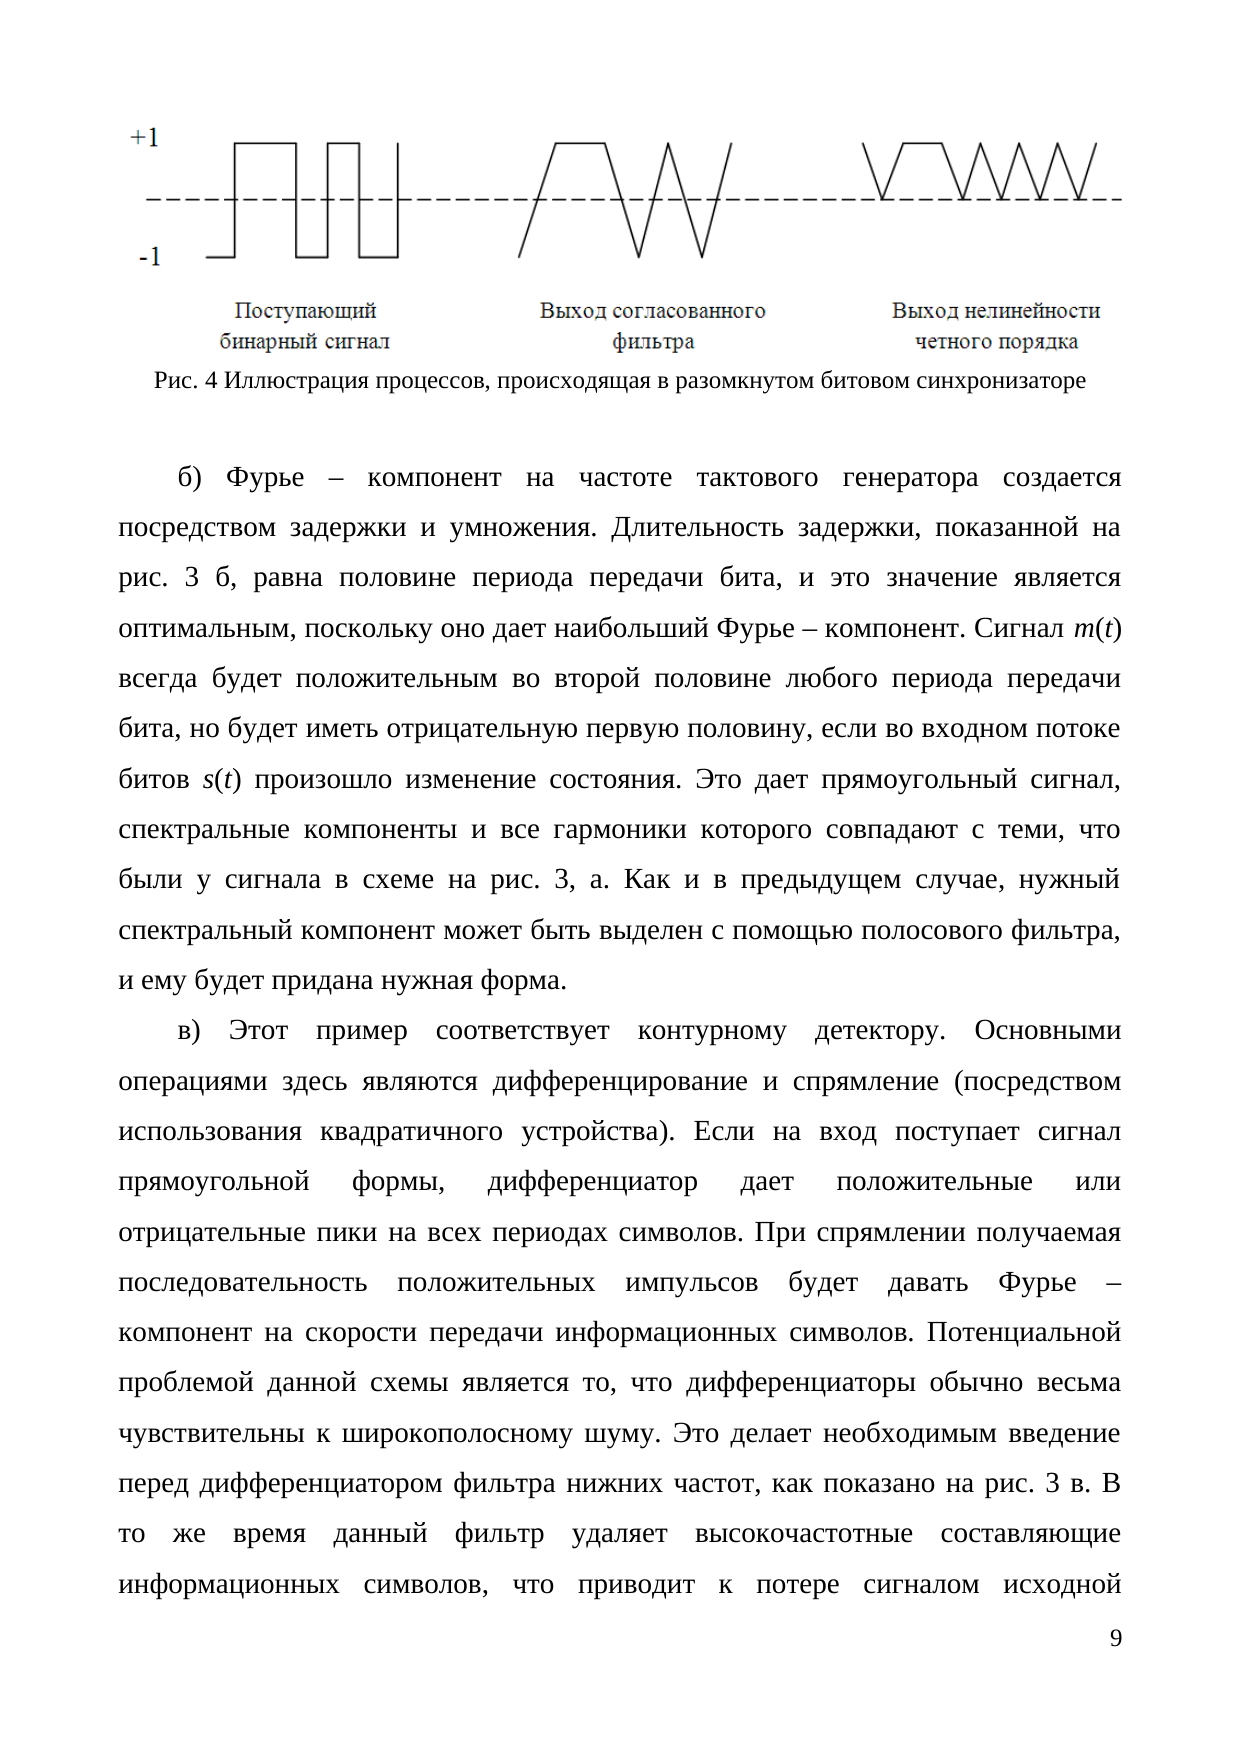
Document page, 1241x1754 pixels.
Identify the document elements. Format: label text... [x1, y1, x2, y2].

text б) Фурье – компонент на частоте тактового генератора создается посредством задержки и умножения. Длительность задержки, показанной на рис. 3 б, равна половине периода передачи бита, и это значение является оптимальным, поскольку оно дает наибольший Фурье – компонент. Сигнал m(t) всегда будет положительным во второй половине любого периода передачи бита, но будет иметь отрицательную первую половину, если во входном потоке битов s(t) произошло изменение состояния. Это дает прямоугольный сигнал, спектральные компоненты и все гармоники которого совпадают с теми, что были у сигнала в схеме на рис. 3, а. Как и в предыдущем случае, нужный спектральный компонент может быть выделен с помощью полосового фильтра, и ему будет придана нужная форма. [118, 459, 1122, 996]
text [118, 1012, 1122, 1599]
picture [118, 118, 1122, 355]
text Рис. 4 Иллюстрация процессов, происходящая в разомкнутом битовом синхронизаторе [118, 366, 1122, 394]
